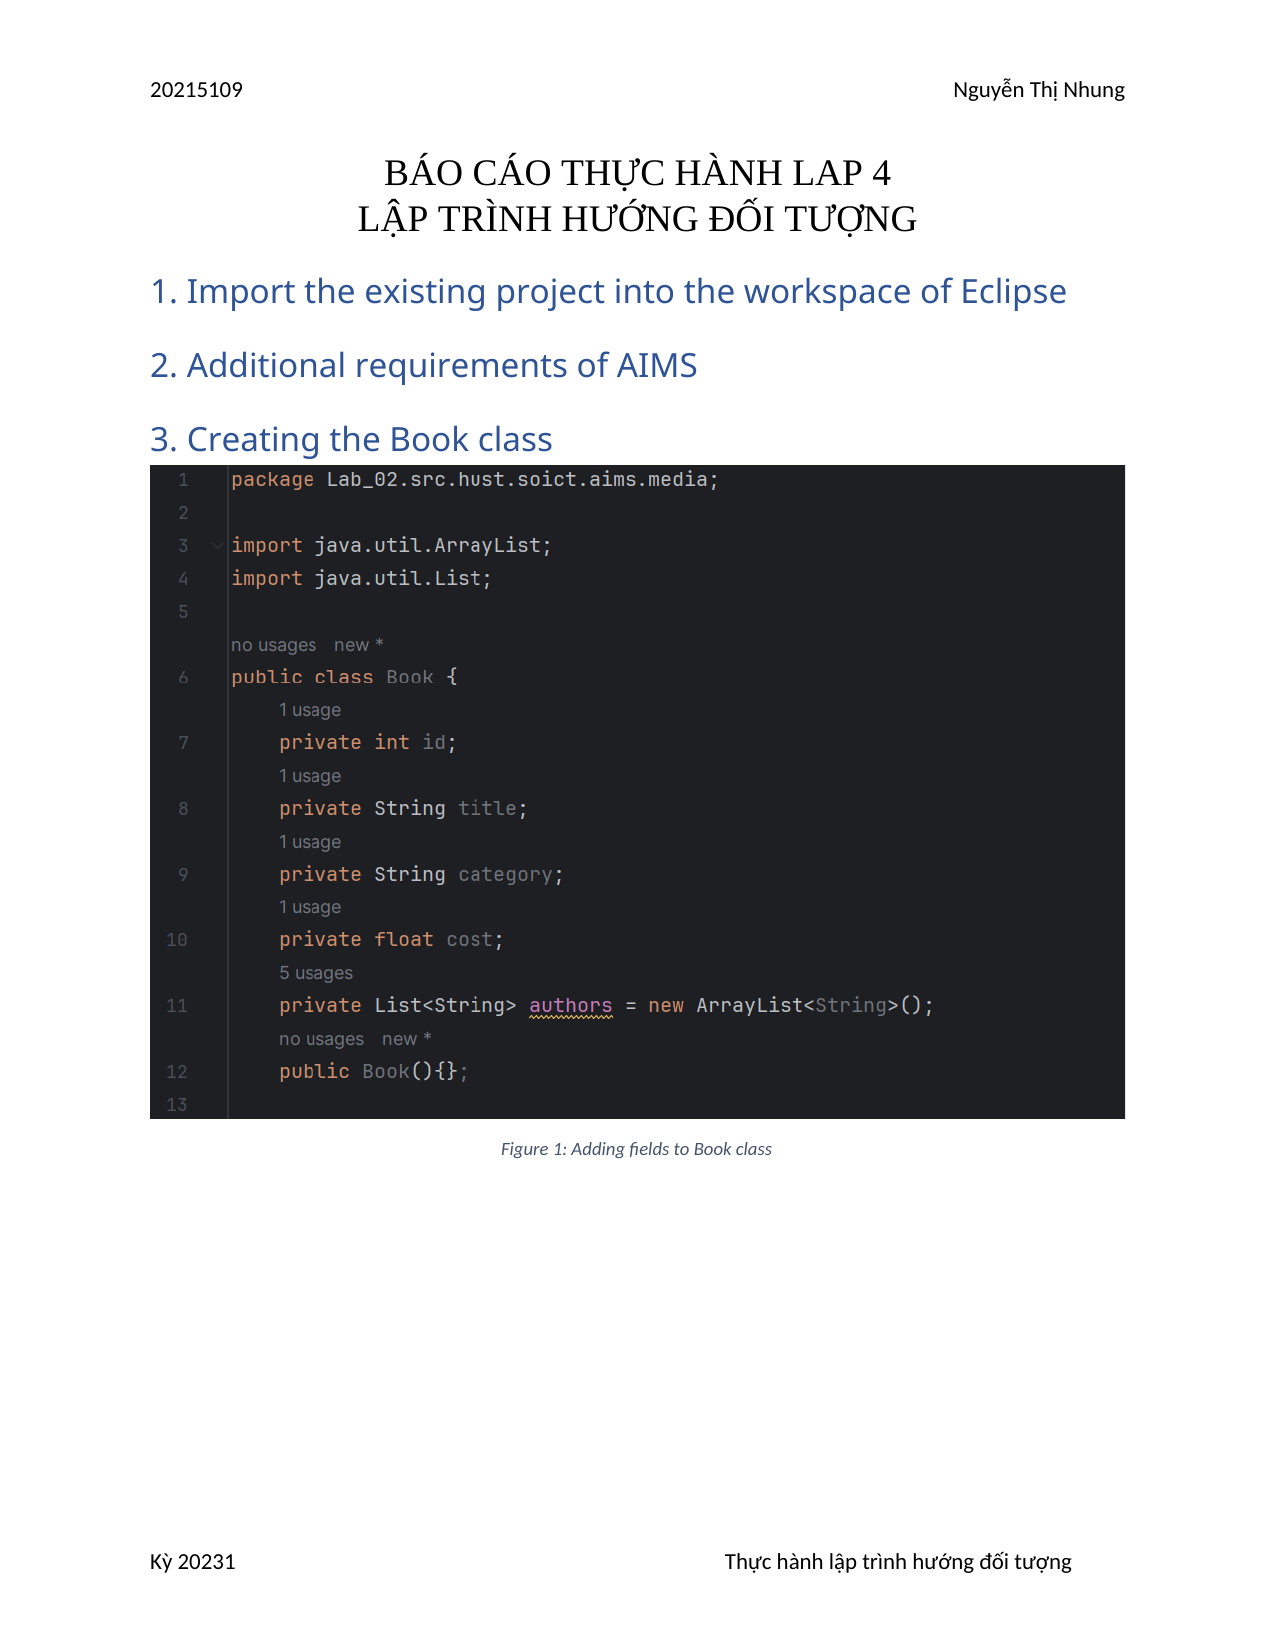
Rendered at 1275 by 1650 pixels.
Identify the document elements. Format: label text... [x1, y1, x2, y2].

subtitle 2. Additional requirements of AIMS [150, 342, 1125, 387]
text BÁO CÁO THỰC HÀNH LAP 4 LẬP TRÌNH HƯỚNG ĐỐI TƯỢNG [150, 150, 1125, 240]
subtitle 3. Creating the Book class [150, 416, 1125, 461]
subtitle 1. Import the existing project into the workspace of Eclipse [150, 268, 1125, 313]
picture [150, 465, 1125, 1119]
